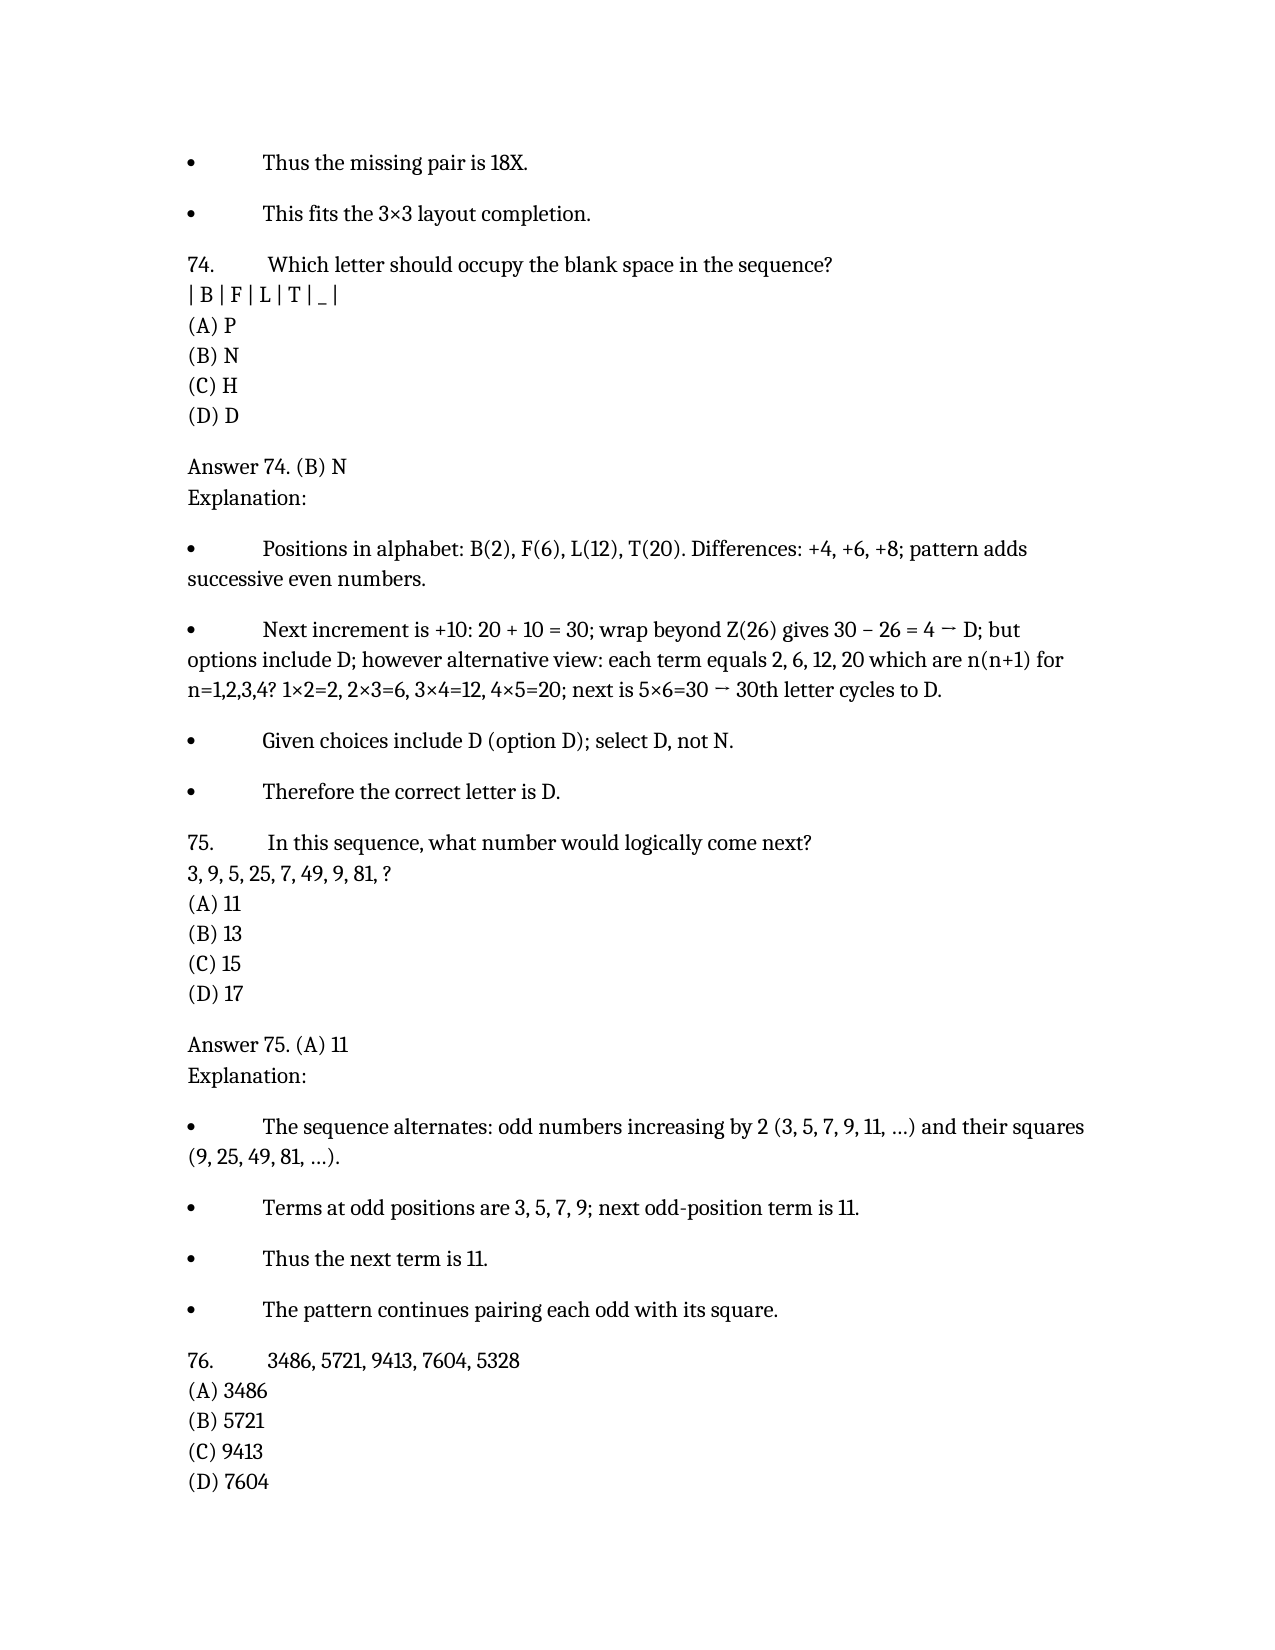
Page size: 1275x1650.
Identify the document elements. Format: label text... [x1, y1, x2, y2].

text  Next increment is +10: 20 + 10 = 30; wrap beyond Z(26) gives 30 − 26 = 4 → D; but options include D; however alternative view: each term equals 2, 6, 12, 20 which are n(n+1) for n=1,2,3,4? 1×2=2, 2×3=6, 3×4=12, 4×5=20; next is 5×6=30 → 30th letter cycles to D. [187, 617, 1087, 703]
text 74. Which letter should occupy the blank space in the sequence? | B | F | L | T | _ | (A) P (B) N (C) H (D) D [187, 252, 1087, 429]
text  Given choices include D (option D); select D, not N. [187, 728, 1087, 754]
text  Thus the next term is 11. [187, 1246, 1087, 1272]
text 75. In this sequence, what number would logically come next? 3, 9, 5, 25, 7, 49, 9, 81, ? (A) 11 (B) 13 (C) 15 (D) 17 [187, 830, 1087, 1008]
text 76. 3486, 5721, 9413, 7604, 5328 (A) 3486 (B) 5721 (C) 9413 (D) 7604 [187, 1348, 1087, 1495]
text  The sequence alternates: odd numbers increasing by 2 (3, 5, 7, 9, 11, …) and their squares (9, 25, 49, 81, …). [187, 1113, 1087, 1170]
text  This fits the 3×3 layout completion. [187, 201, 1087, 227]
text  Terms at odd positions are 3, 5, 7, 9; next odd-position term is 11. [187, 1195, 1087, 1221]
text  The pattern continues pairing each odd with its square. [187, 1297, 1087, 1323]
text Answer 75. (A) 11 Explanation: [187, 1032, 1087, 1089]
text  Therefore the correct letter is D. [187, 779, 1087, 806]
text  Thus the missing pair is 18X. [187, 150, 1087, 176]
text  Positions in alphabet: B(2), F(6), L(12), T(20). Differences: +4, +6, +8; pattern adds successive even numbers. [187, 535, 1087, 592]
text Answer 74. (B) N Explanation: [187, 454, 1087, 511]
